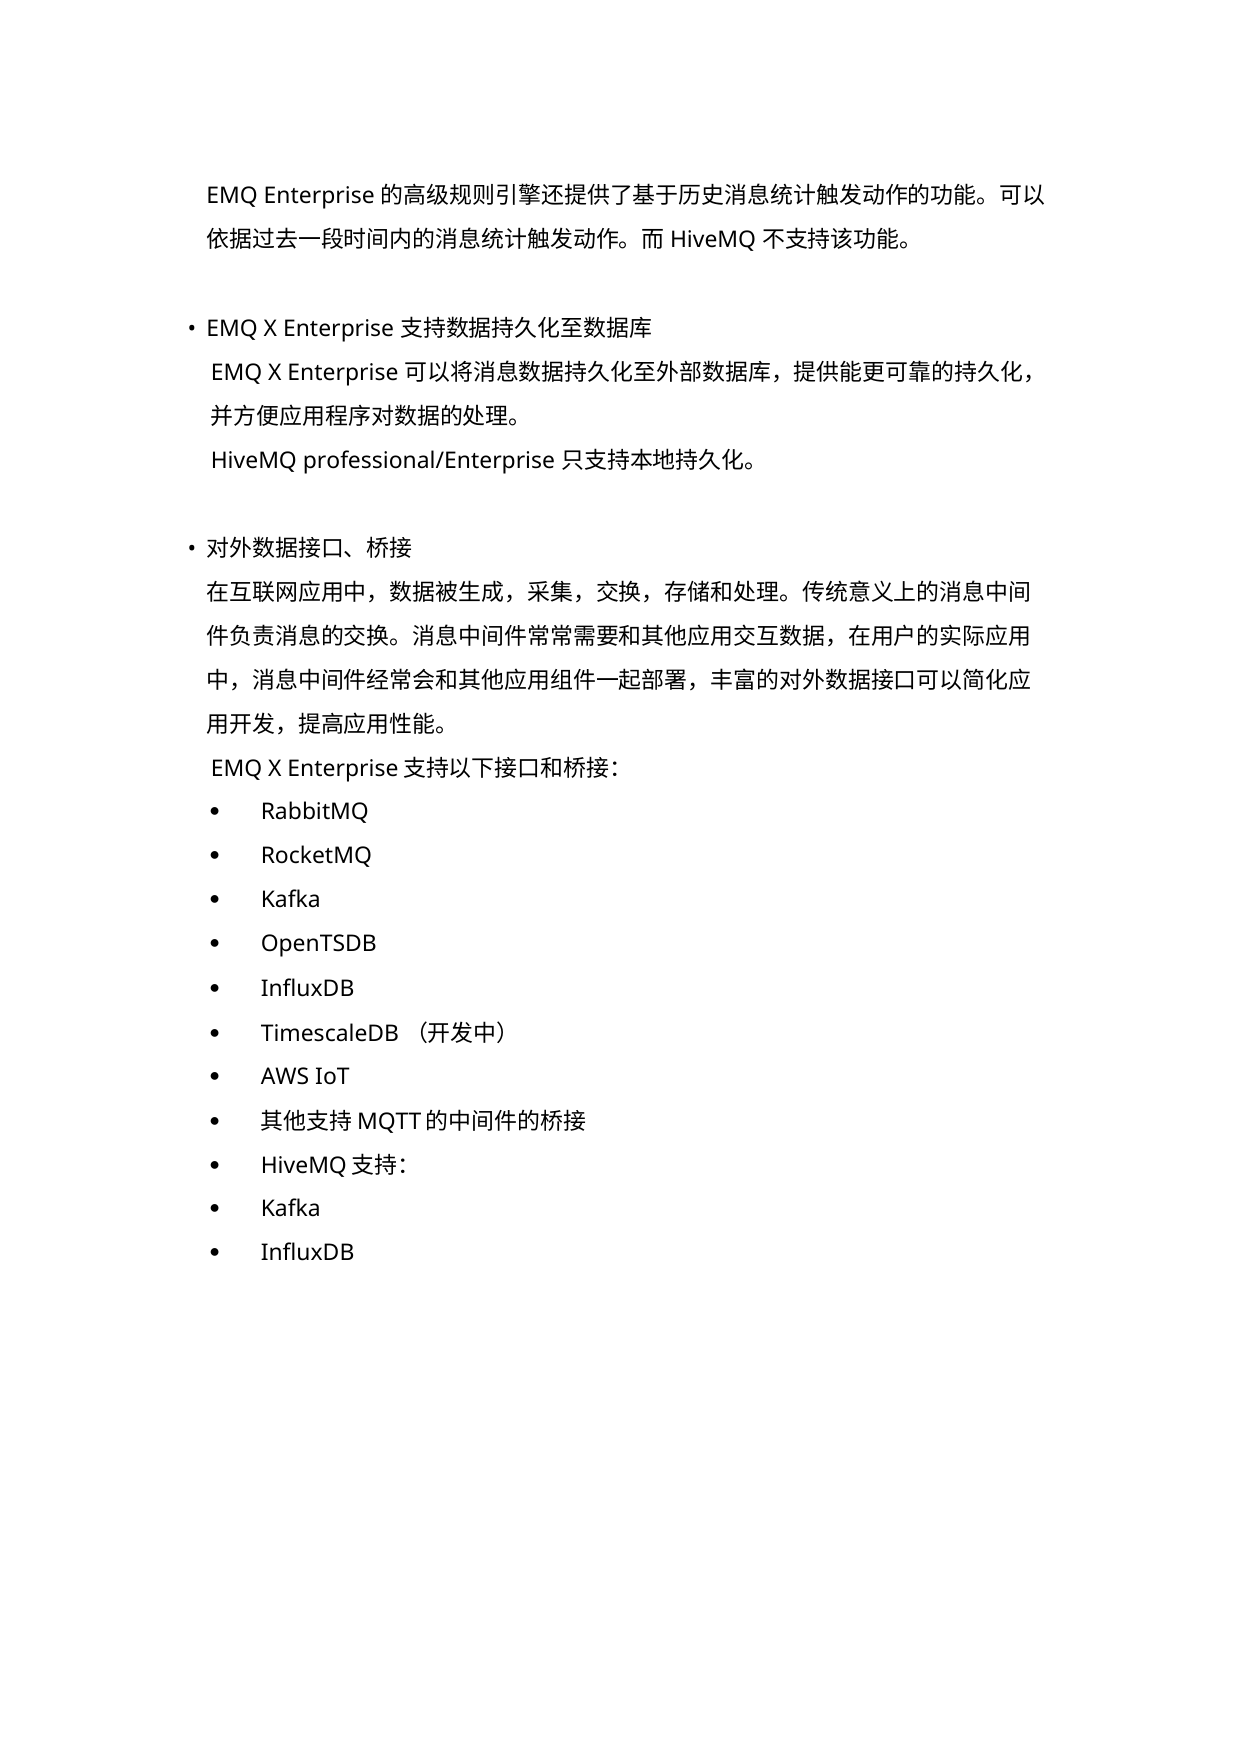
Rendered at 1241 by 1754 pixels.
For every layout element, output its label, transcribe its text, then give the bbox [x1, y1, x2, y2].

list 其他支持MQTT的中间件的桥接 [211, 1097, 1053, 1141]
list Kafka [211, 877, 1053, 921]
list RabbitMQ [211, 789, 1053, 833]
list RocketMQ [211, 833, 1053, 877]
list OpenTSDB [211, 921, 1053, 965]
list HiveMQ支持： [211, 1141, 1053, 1185]
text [206, 172, 1053, 260]
text 在互联网应用中，数据被生成，采集，交换，存储和处理。传统意义上的消息中间件负责消息的交换。消息中间件常常需要和其他应用交互数据，在用户的实际应用中，消息中间件经常会和其他应用组件一起部署，丰富的对外数据接口可以简化应用开发，提高应用性能。 [206, 568, 1053, 745]
list EMQ X Enterprise 支持数据持久化至数据库 [187, 304, 1053, 348]
list AWS IoT [211, 1053, 1053, 1097]
text EMQ X Enterprise支持以下接口和桥接： [211, 745, 1053, 789]
list TimescaleDB （开发中） [211, 1009, 1053, 1053]
text EMQ X Enterprise 可以将消息数据持久化至外部数据库，提供能更可靠的持久化，并方便应用程序对数据的处理。 [211, 348, 1053, 436]
list 对外数据接口、桥接 [187, 524, 1053, 568]
list InfluxDB [211, 1229, 1053, 1273]
text HiveMQ professional/Enterprise 只支持本地持久化。 [211, 436, 1053, 480]
list Kafka [211, 1185, 1053, 1229]
list InfluxDB [211, 965, 1053, 1009]
